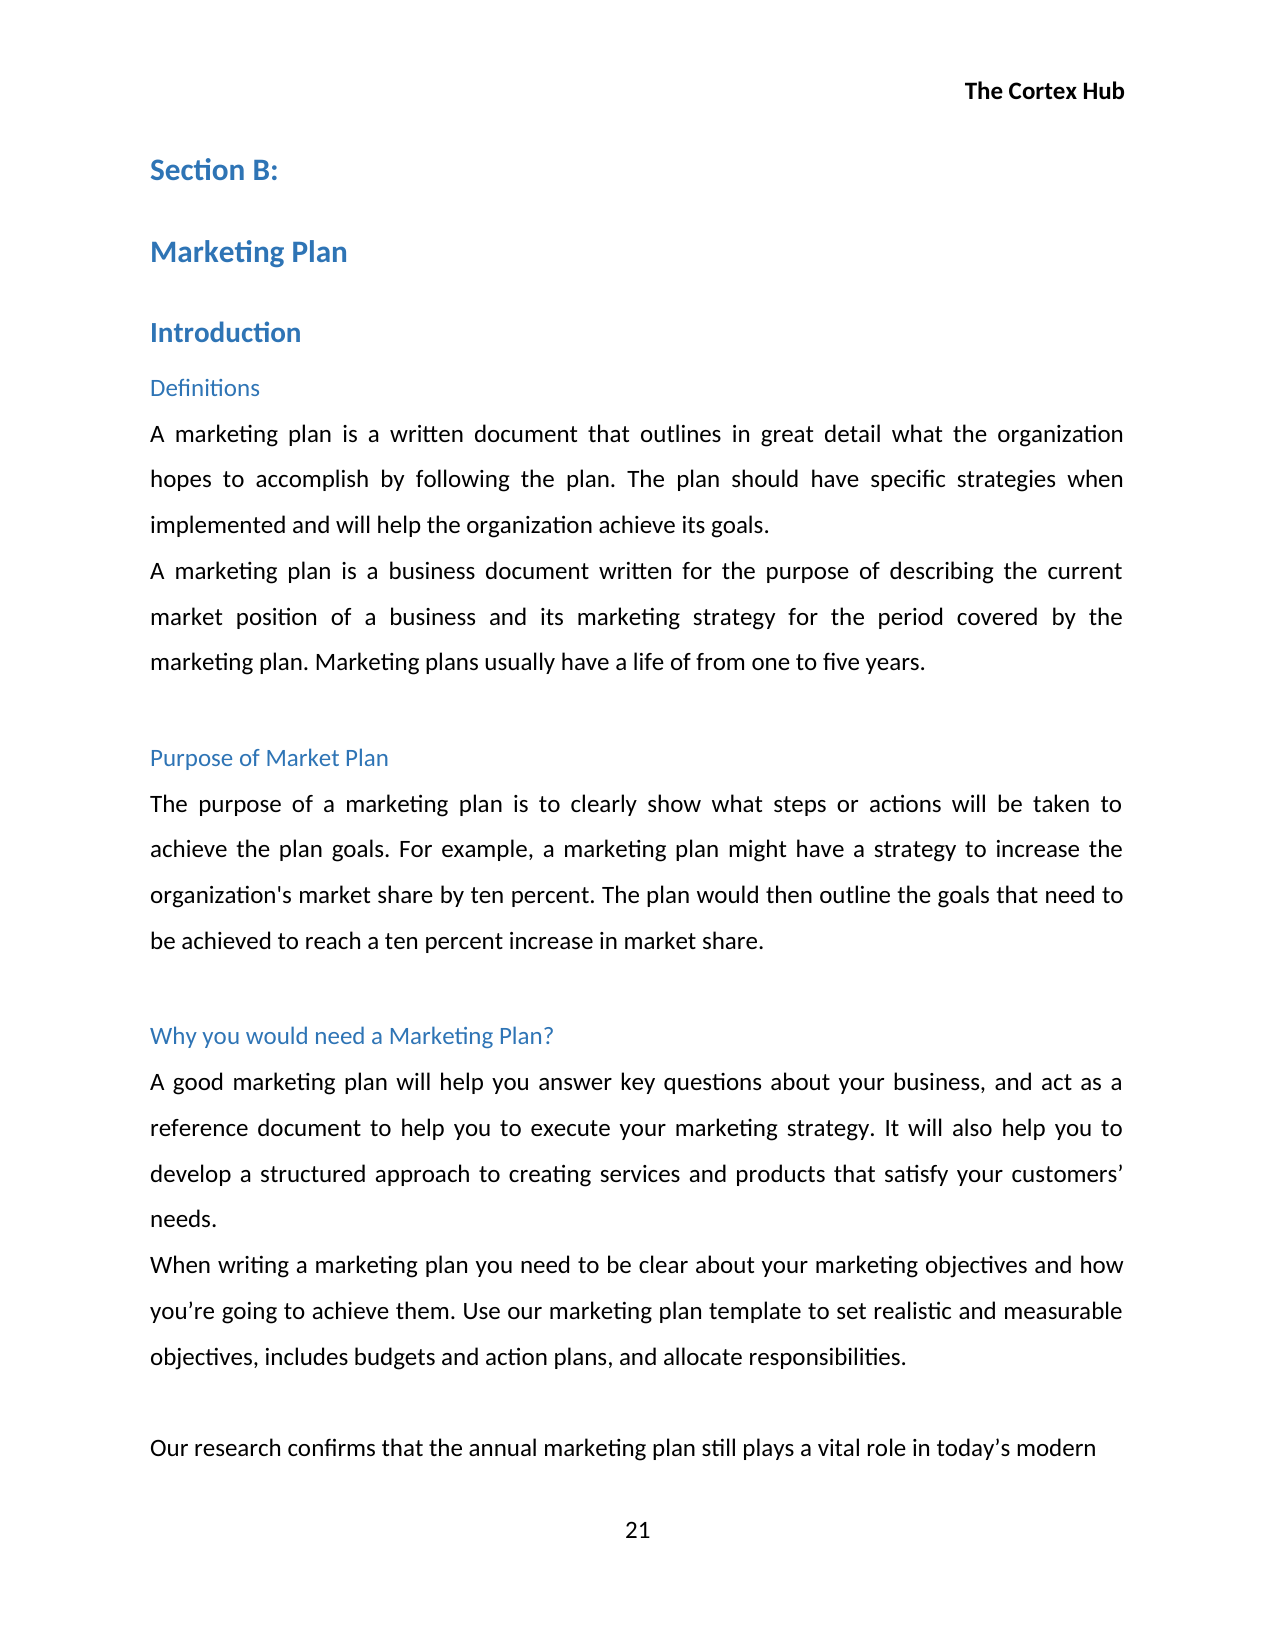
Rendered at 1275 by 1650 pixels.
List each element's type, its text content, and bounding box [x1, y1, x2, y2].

text A marketing plan is a written document that outlines in great detail what the organization hopes to accomplish by following the plan. The plan should have specific strategies when implemented and will help the organization achieve its goals. [150, 418, 1125, 540]
text The purpose of a marketing plan is to clearly show what steps or actions will be taken to achieve the plan goals. For example, a marketing plan might have a strategy to increase the organization's market share by ten percent. The plan would then outline the goals that need to be achieved to reach a ten percent increase in market share. [150, 788, 1125, 955]
text Definitions [150, 372, 1125, 402]
text Why you would need a Marketing Plan? [150, 1021, 1125, 1051]
text Introduction [150, 314, 1125, 350]
text Purpose of Market Plan [150, 742, 1125, 772]
text Section B: [150, 150, 1125, 188]
text Our research confirms that the annual marketing plan still plays a vital role in today’s modern [150, 1432, 1125, 1463]
text When writing a marketing plan you need to be clear about your marketing objectives and how you’re going to achieve them. Use our marketing plan template to set realistic and measurable objectives, includes budgets and action plans, and allocate responsibilities. [150, 1249, 1125, 1371]
text A good marketing plan will help you answer key questions about your business, and act as a reference document to help you to execute your marketing strategy. It will also help you to develop a structured approach to creating services and products that satisfy your customers’ needs. [150, 1066, 1125, 1234]
text Marketing Plan [150, 232, 1125, 270]
text A marketing plan is a business document written for the purpose of describing the current market position of a business and its marketing strategy for the period covered by the marketing plan. Marketing plans usually have a life of from one to five years. [150, 555, 1125, 677]
